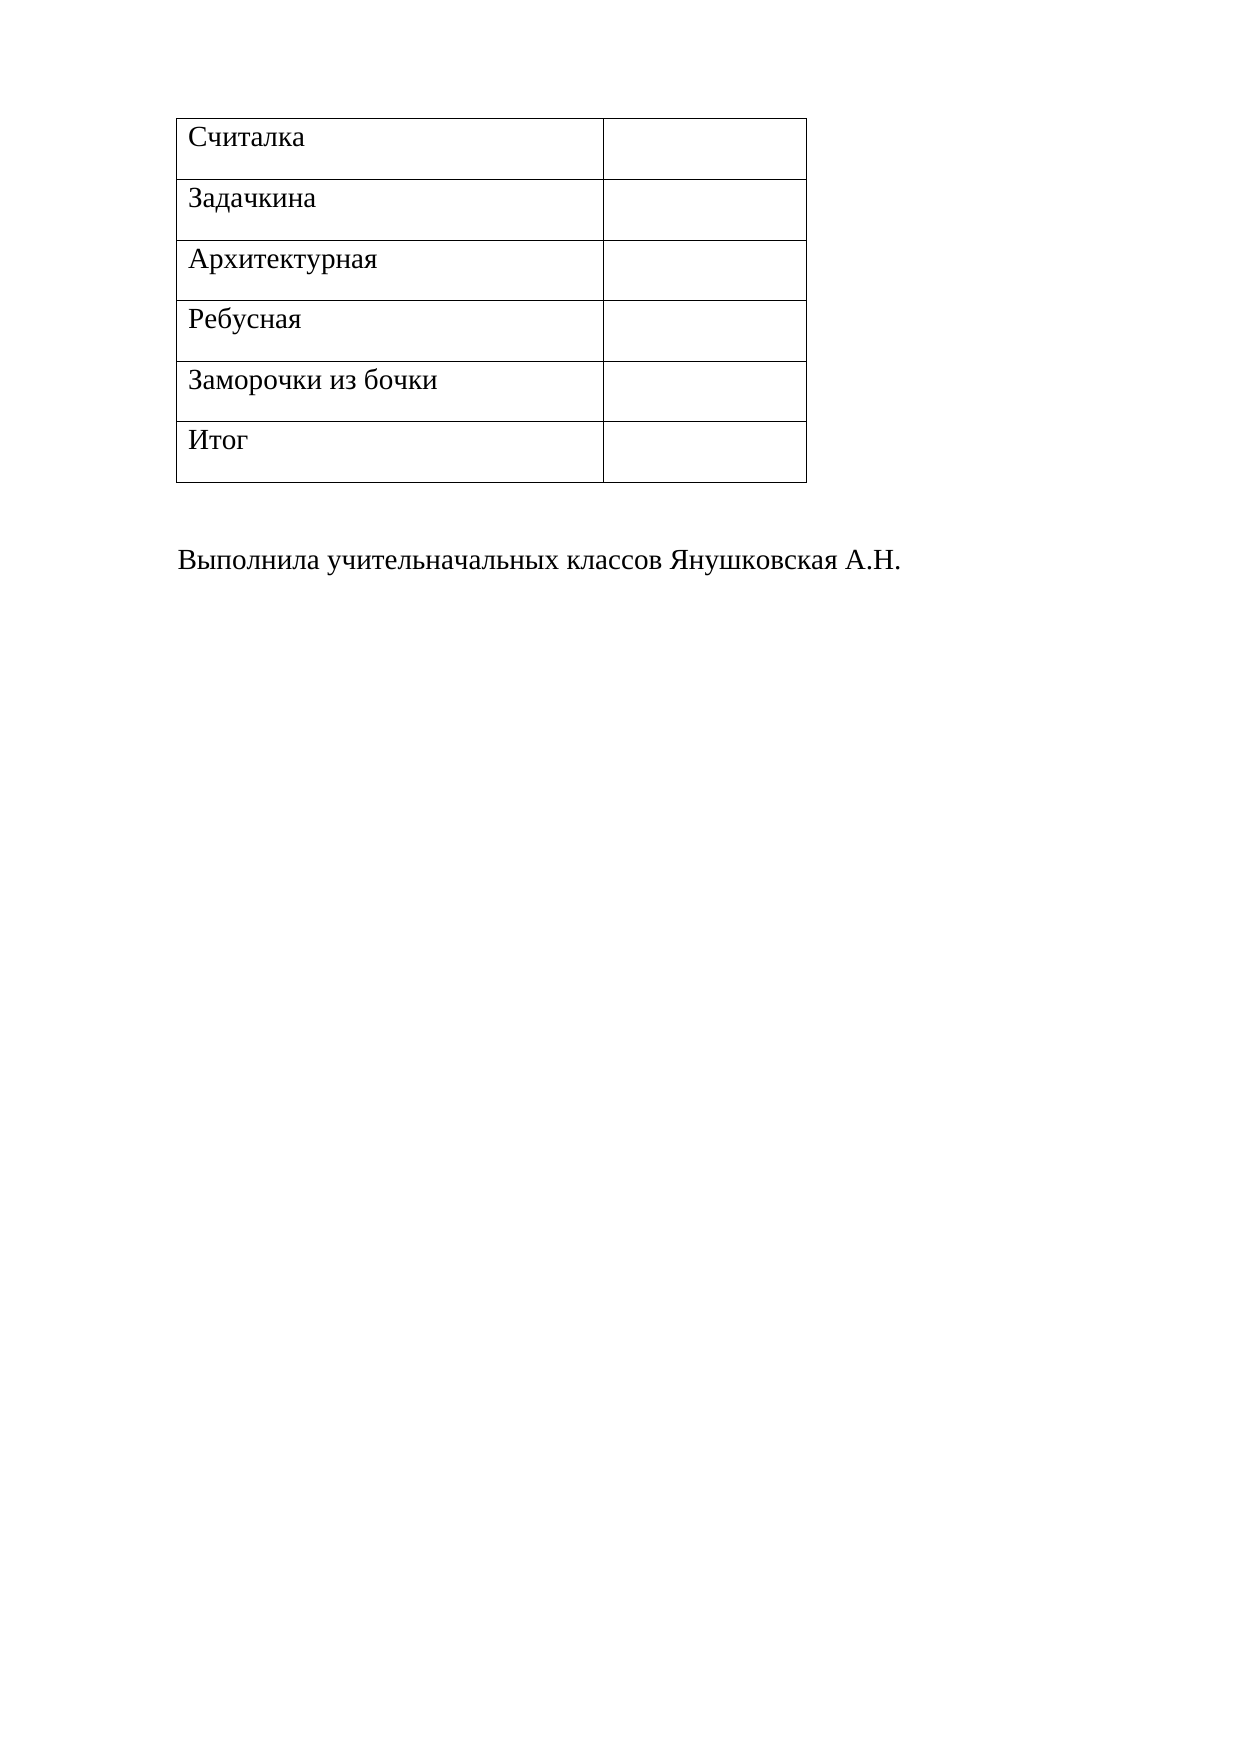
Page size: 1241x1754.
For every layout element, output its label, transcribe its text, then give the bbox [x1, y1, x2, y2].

table_cell [604, 362, 806, 421]
table_cell [604, 422, 806, 482]
table_cell Считалка [177, 119, 603, 179]
table_cell [604, 119, 806, 179]
text Выполнила учительначальных классов Янушковская А.Н. [177, 542, 1152, 576]
table_cell Итог [177, 422, 603, 482]
table_cell Архитектурная [177, 241, 603, 300]
table_cell Ребусная [177, 301, 603, 361]
table_cell Заморочки из бочки [177, 362, 603, 421]
table_cell Задачкина [177, 180, 603, 240]
table_cell [604, 180, 806, 240]
table_cell [604, 301, 806, 361]
table_cell [604, 241, 806, 300]
